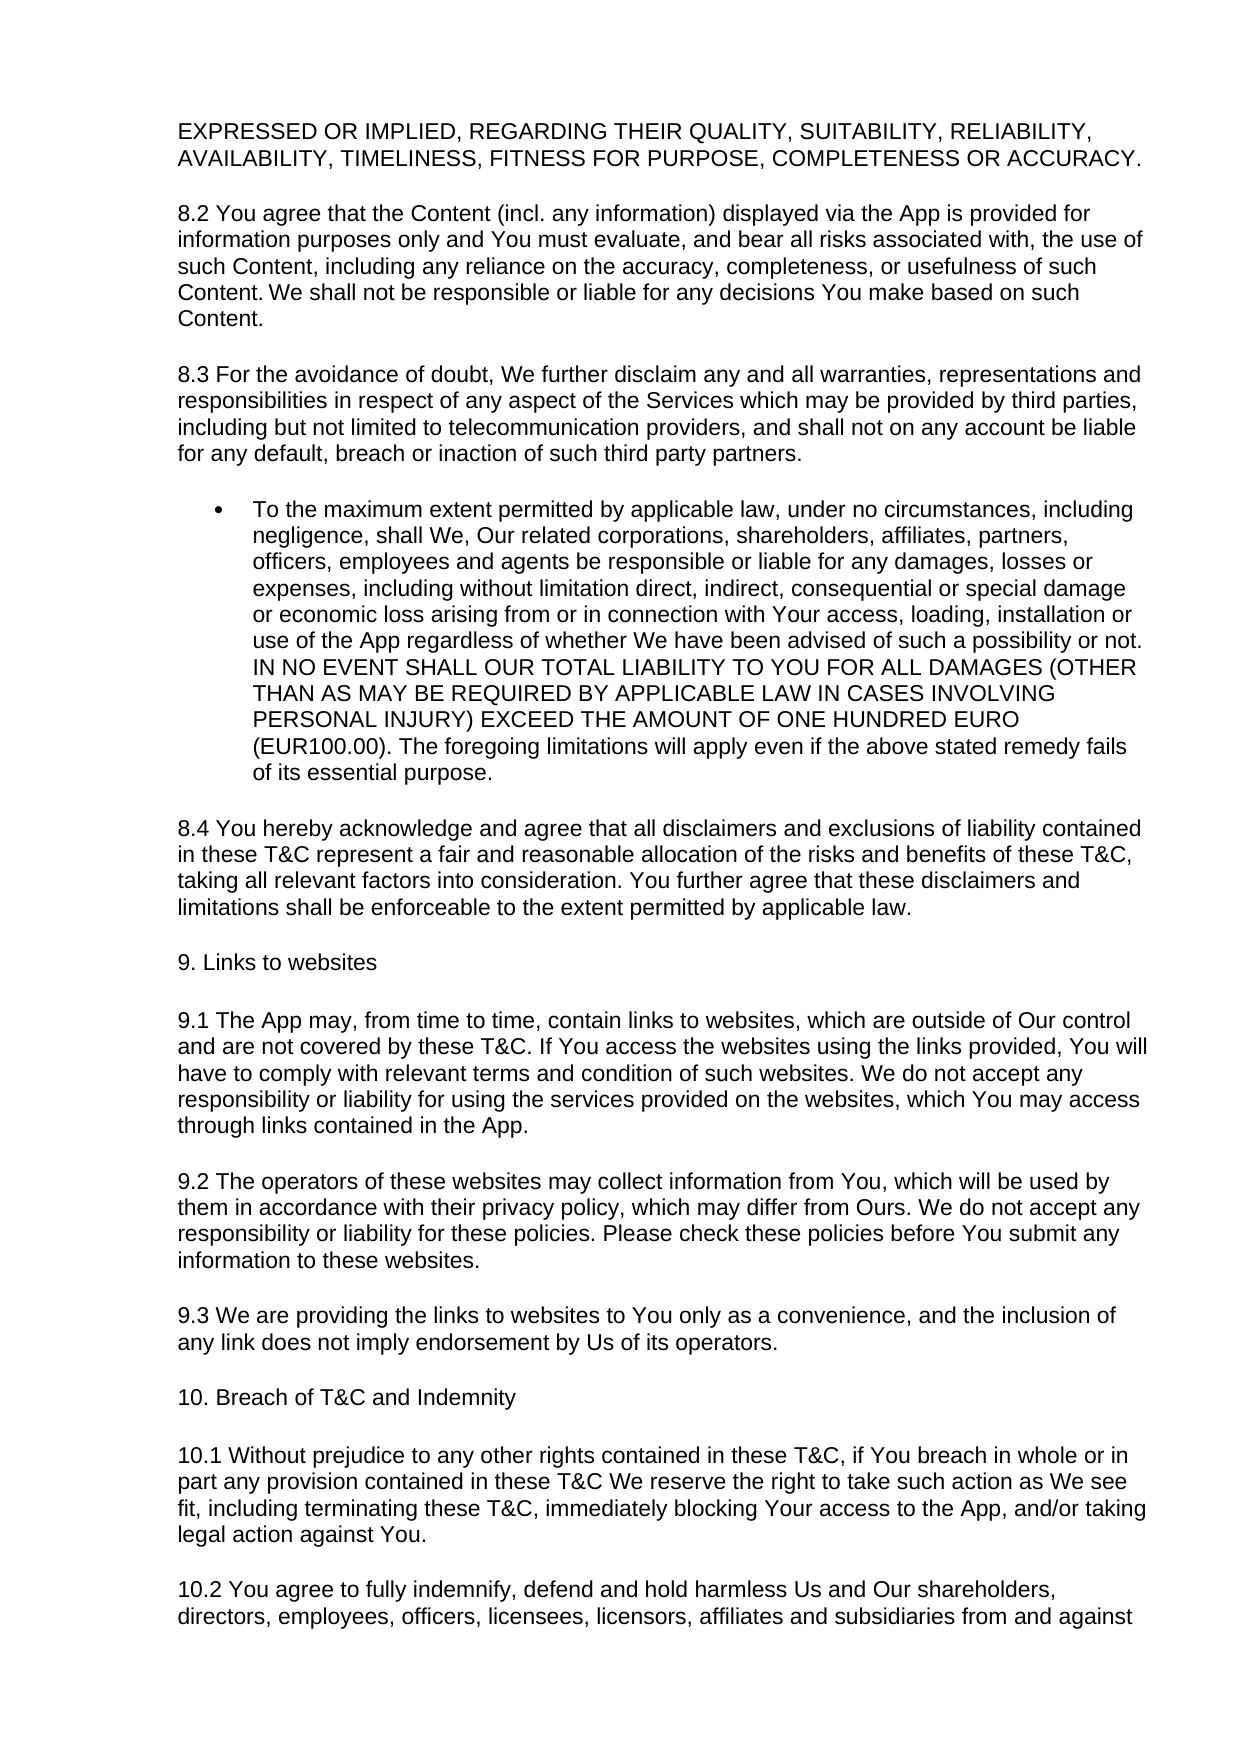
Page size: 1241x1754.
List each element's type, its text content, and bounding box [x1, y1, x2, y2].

text 9.1 The App may, from time to time, contain links to websites, which are outside of Our control and are not covered by these T&C. If You access the websites using the links provided, You will have to comply with relevant terms and condition of such websites. We do not accept any responsibility or liability for using the services provided on the websites, which You may access through links contained in the App. [177, 1007, 1152, 1138]
text 10. Breach of T&C and Indemnity [177, 1384, 1152, 1411]
text 9. Links to websites [177, 949, 1152, 976]
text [177, 1576, 1152, 1629]
text 9.2 The operators of these websites may collect information from You, which will be used by them in accordance with their privacy policy, which may differ from Ours. We do not accept any responsibility or liability for these policies. Please check these policies before You submit any information to these websites. [177, 1168, 1152, 1273]
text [177, 118, 1152, 171]
text 8.3 For the avoidance of doubt, We further disclaim any and all warranties, representations and responsibilities in respect of any aspect of the Services which may be provided by third parties, including but not limited to telecommunication providers, and shall not on any account be liable for any default, breach or inaction of such third party partners. [177, 361, 1152, 466]
list To the maximum extent permitted by applicable law, under no circumstances, including negligence, shall We, Our related corporations, shareholders, affiliates, partners, officers, employees and agents be responsible or liable for any damages, losses or expenses, including without limitation direct, indirect, consequential or special damage or economic loss arising from or in connection with Your access, loading, installation or use of the App regardless of whether We have been advised of such a possibility or not. IN NO EVENT SHALL OUR TOTAL LIABILITY TO YOU FOR ALL DAMAGES (OTHER THAN AS MAY BE REQUIRED BY APPLICABLE LAW IN CASES INVOLVING PERSONAL INJURY) EXCEED THE AMOUNT OF ONE HUNDRED EURO (EUR100.00). The foregoing limitations will apply even if the above stated remedy fails of its essential purpose. [215, 496, 1152, 785]
text 10.1 Without prejudice to any other rights contained in these T&C, if You breach in whole or in part any provision contained in these T&C We reserve the right to take such action as We see fit, including terminating these T&C, immediately blocking Your access to the App, and/or taking legal action against You. [177, 1442, 1152, 1547]
text 9.3 We are providing the links to websites to You only as a convenience, and the inclusion of any link does not imply endorsement by Us of its operators. [177, 1302, 1152, 1355]
text 8.2 You agree that the Content (incl. any information) displayed via the App is provided for information purposes only and You must evaluate, and bear all risks associated with, the use of such Content, including any reliance on the accuracy, completeness, or usefulness of such Content. We shall not be responsible or liable for any decisions You make based on such Content. [177, 200, 1152, 332]
text 8.4 You hereby acknowledge and agree that all disclaimers and exclusions of liability contained in these T&C represent a fair and reasonable allocation of the risks and benefits of these T&C, taking all relevant factors into consideration. You further agree that these disclaimers and limitations shall be enforceable to the extent permitted by applicable law. [177, 814, 1152, 920]
